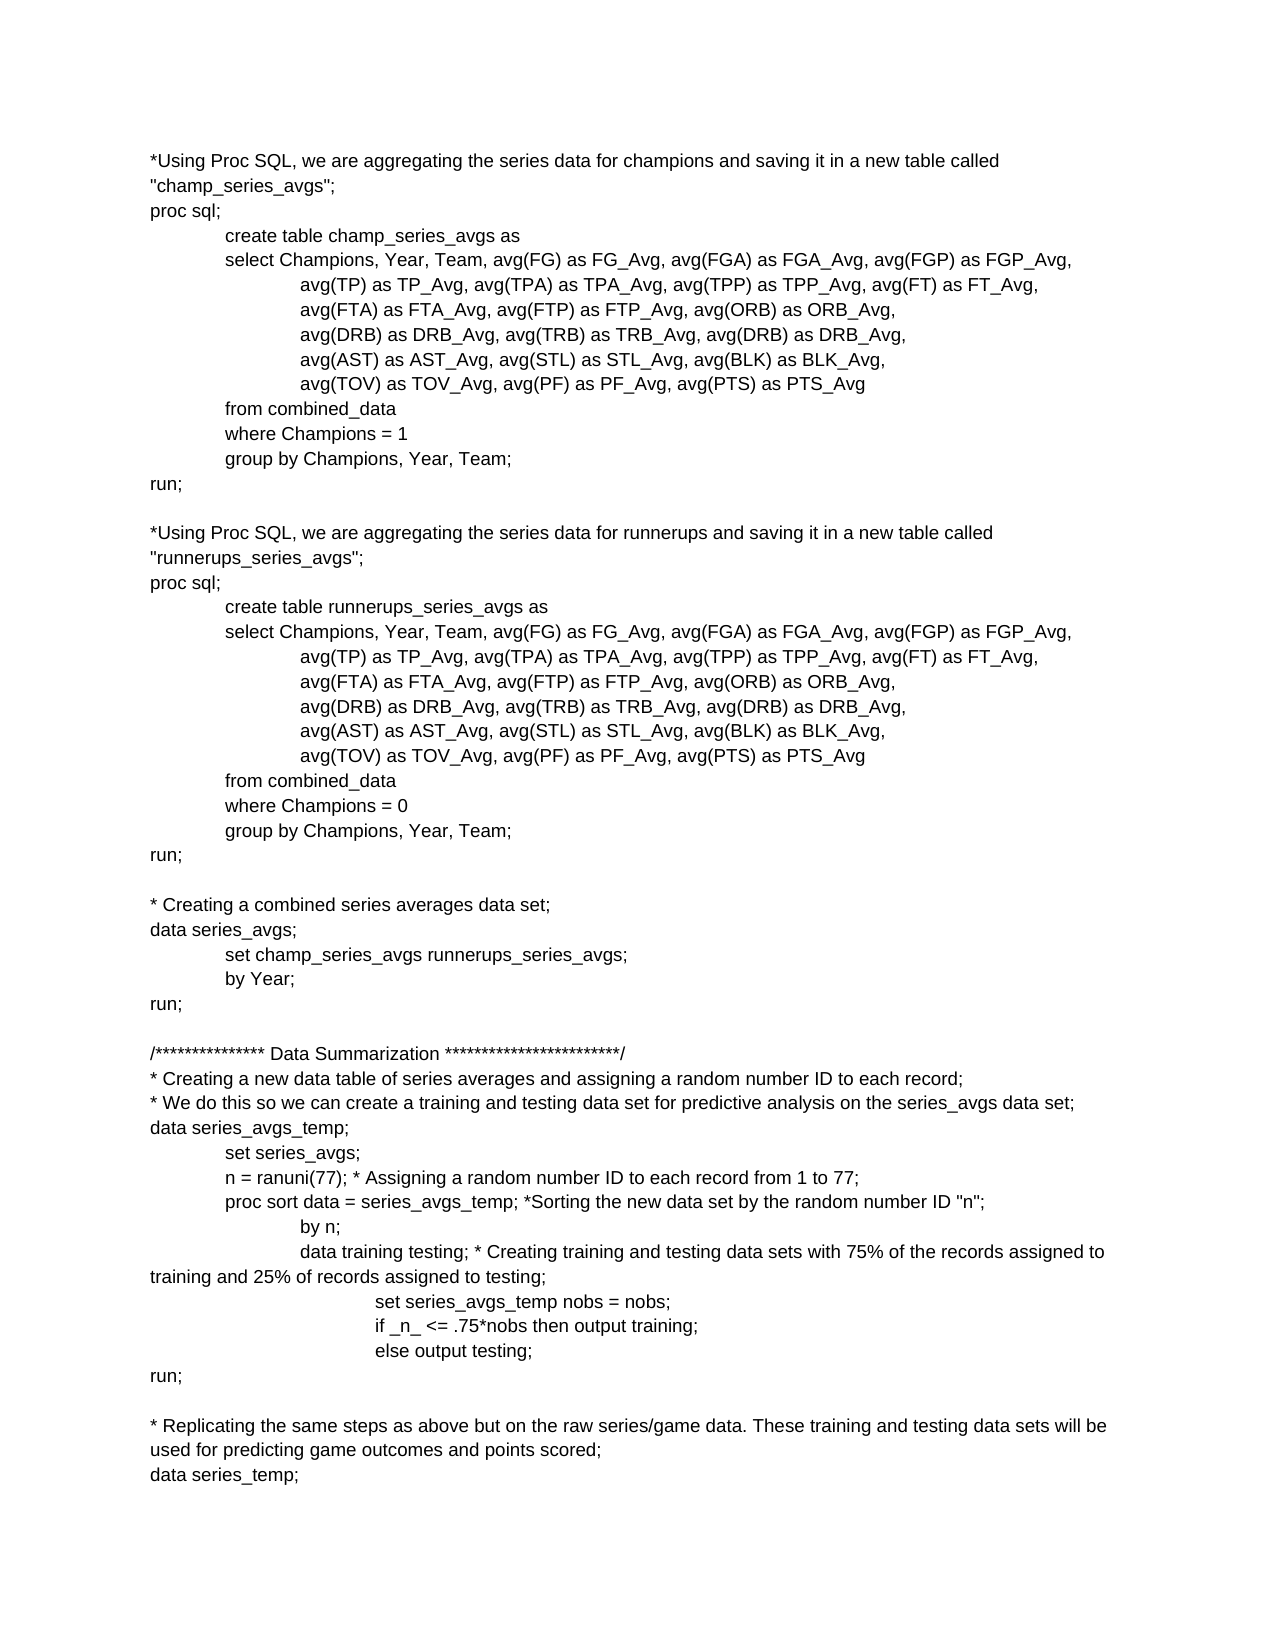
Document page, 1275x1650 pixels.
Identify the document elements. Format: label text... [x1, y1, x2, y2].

text if _n_ <= .75*nobs then output training; [150, 1315, 1125, 1337]
text set champ_series_avgs runnerups_series_avgs; [150, 943, 1125, 965]
text avg(TP) as TP_Avg, avg(TPA) as TPA_Avg, avg(TPP) as TPP_Avg, avg(FT) as FT_Avg, [150, 646, 1125, 667]
text avg(AST) as AST_Avg, avg(STL) as STL_Avg, avg(BLK) as BLK_Avg, [150, 720, 1125, 742]
text proc sort data = series_avgs_temp; *Sorting the new data set by the random number ID "n"; [150, 1191, 1125, 1213]
text set series_avgs; [150, 1142, 1125, 1163]
text avg(FTA) as FTA_Avg, avg(FTP) as FTP_Avg, avg(ORB) as ORB_Avg, [150, 299, 1125, 320]
text create table runnerups_series_avgs as [150, 596, 1125, 618]
text where Champions = 0 [150, 794, 1125, 816]
text avg(TOV) as TOV_Avg, avg(PF) as PF_Avg, avg(PTS) as PTS_Avg [150, 745, 1125, 767]
text avg(TOV) as TOV_Avg, avg(PF) as PF_Avg, avg(PTS) as PTS_Avg [150, 373, 1125, 395]
text by n; [150, 1216, 1125, 1238]
text from combined_data [150, 398, 1125, 419]
text avg(TP) as TP_Avg, avg(TPA) as TPA_Avg, avg(TPP) as TPP_Avg, avg(FT) as FT_Avg, [150, 274, 1125, 296]
text data series_avgs; [150, 918, 1125, 940]
text * Creating a new data table of series averages and assigning a random number ID to each record; [150, 1067, 1125, 1089]
text data series_temp; [150, 1464, 1125, 1486]
text * Replicating the same steps as above but on the raw series/game data. These training and testing data sets will be used for predicting game outcomes and points scored; [150, 1414, 1125, 1461]
text create table champ_series_avgs as [150, 224, 1125, 246]
text data series_avgs_temp; [150, 1117, 1125, 1138]
text by Year; [150, 968, 1125, 990]
text run; [150, 844, 1125, 866]
text avg(AST) as AST_Avg, avg(STL) as STL_Avg, avg(BLK) as BLK_Avg, [150, 348, 1125, 370]
text from combined_data [150, 770, 1125, 791]
text *Using Proc SQL, we are aggregating the series data for champions and saving it in a new table called "champ_series_avgs"; [150, 150, 1125, 196]
text proc sql; [150, 571, 1125, 593]
text set series_avgs_temp nobs = nobs; [150, 1290, 1125, 1312]
text avg(FTA) as FTA_Avg, avg(FTP) as FTP_Avg, avg(ORB) as ORB_Avg, [150, 671, 1125, 692]
text select Champions, Year, Team, avg(FG) as FG_Avg, avg(FGA) as FGA_Avg, avg(FGP) as FGP_Avg, [150, 249, 1125, 271]
text where Champions = 1 [150, 423, 1125, 444]
text * We do this so we can create a training and testing data set for predictive analysis on the series_avgs data set; [150, 1092, 1125, 1114]
text proc sql; [150, 199, 1125, 221]
text run; [150, 993, 1125, 1014]
text avg(DRB) as DRB_Avg, avg(TRB) as TRB_Avg, avg(DRB) as DRB_Avg, [150, 323, 1125, 345]
text group by Champions, Year, Team; [150, 447, 1125, 469]
text else output testing; [150, 1340, 1125, 1362]
text run; [150, 1365, 1125, 1386]
text n = ranuni(77); * Assigning a random number ID to each record from 1 to 77; [150, 1166, 1125, 1188]
text data training testing; * Creating training and testing data sets with 75% of the records assigned to training and 25% of records assigned to testing; [150, 1241, 1125, 1287]
text run; [150, 472, 1125, 494]
text group by Champions, Year, Team; [150, 819, 1125, 841]
text select Champions, Year, Team, avg(FG) as FG_Avg, avg(FGA) as FGA_Avg, avg(FGP) as FGP_Avg, [150, 621, 1125, 643]
text /*************** Data Summarization ************************/ [150, 1042, 1125, 1064]
text *Using Proc SQL, we are aggregating the series data for runnerups and saving it in a new table called "runnerups_series_avgs"; [150, 522, 1125, 568]
text avg(DRB) as DRB_Avg, avg(TRB) as TRB_Avg, avg(DRB) as DRB_Avg, [150, 695, 1125, 717]
text * Creating a combined series averages data set; [150, 894, 1125, 915]
